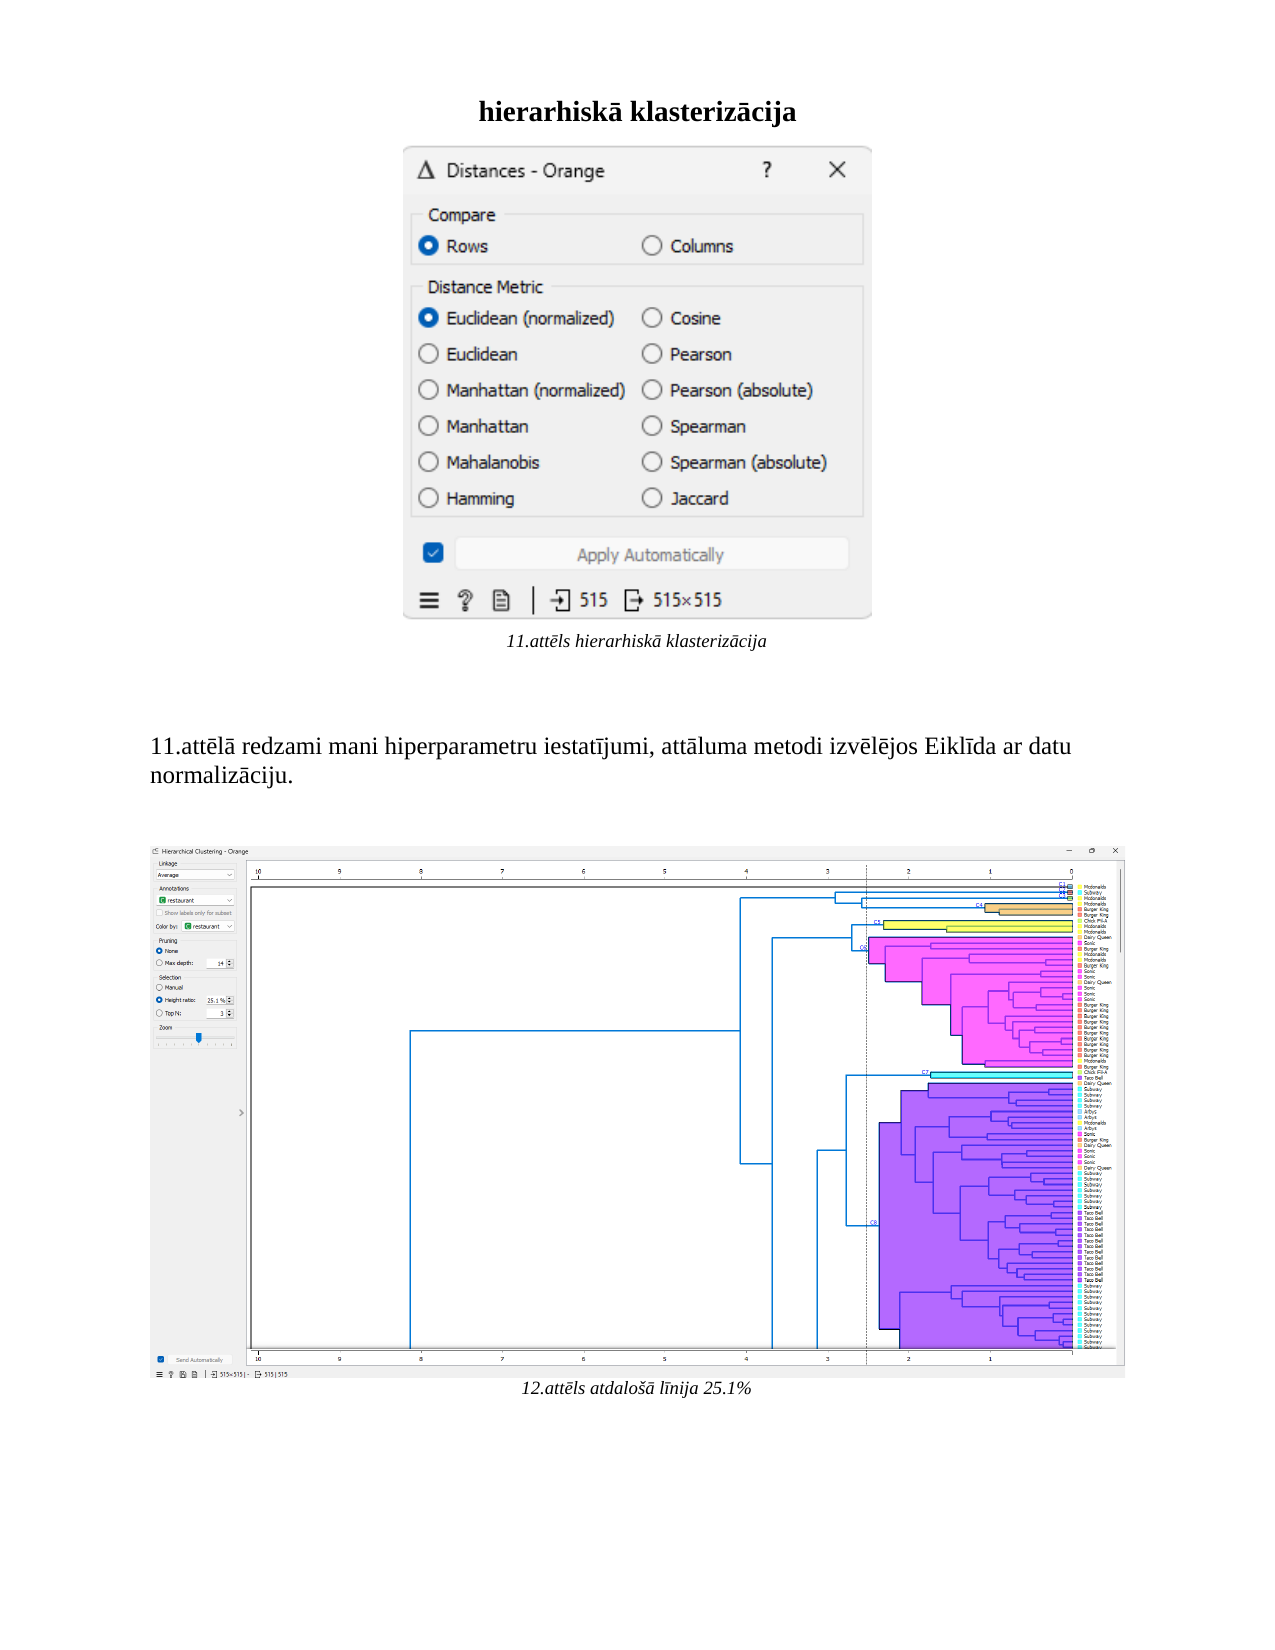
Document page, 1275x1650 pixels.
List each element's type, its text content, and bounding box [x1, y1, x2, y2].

picture [150, 846, 1125, 1378]
picture [403, 143, 872, 621]
text 12.attēls atdalošā līnija 25.1% [150, 1378, 1125, 1399]
text hierarhiskā klasterizācija [150, 94, 1125, 127]
text 11.attēlā redzami mani hiperparametru iestatījumi, attāluma metodi izvēlējos Eiklīda ar datu normalizāciju. [150, 731, 1125, 788]
